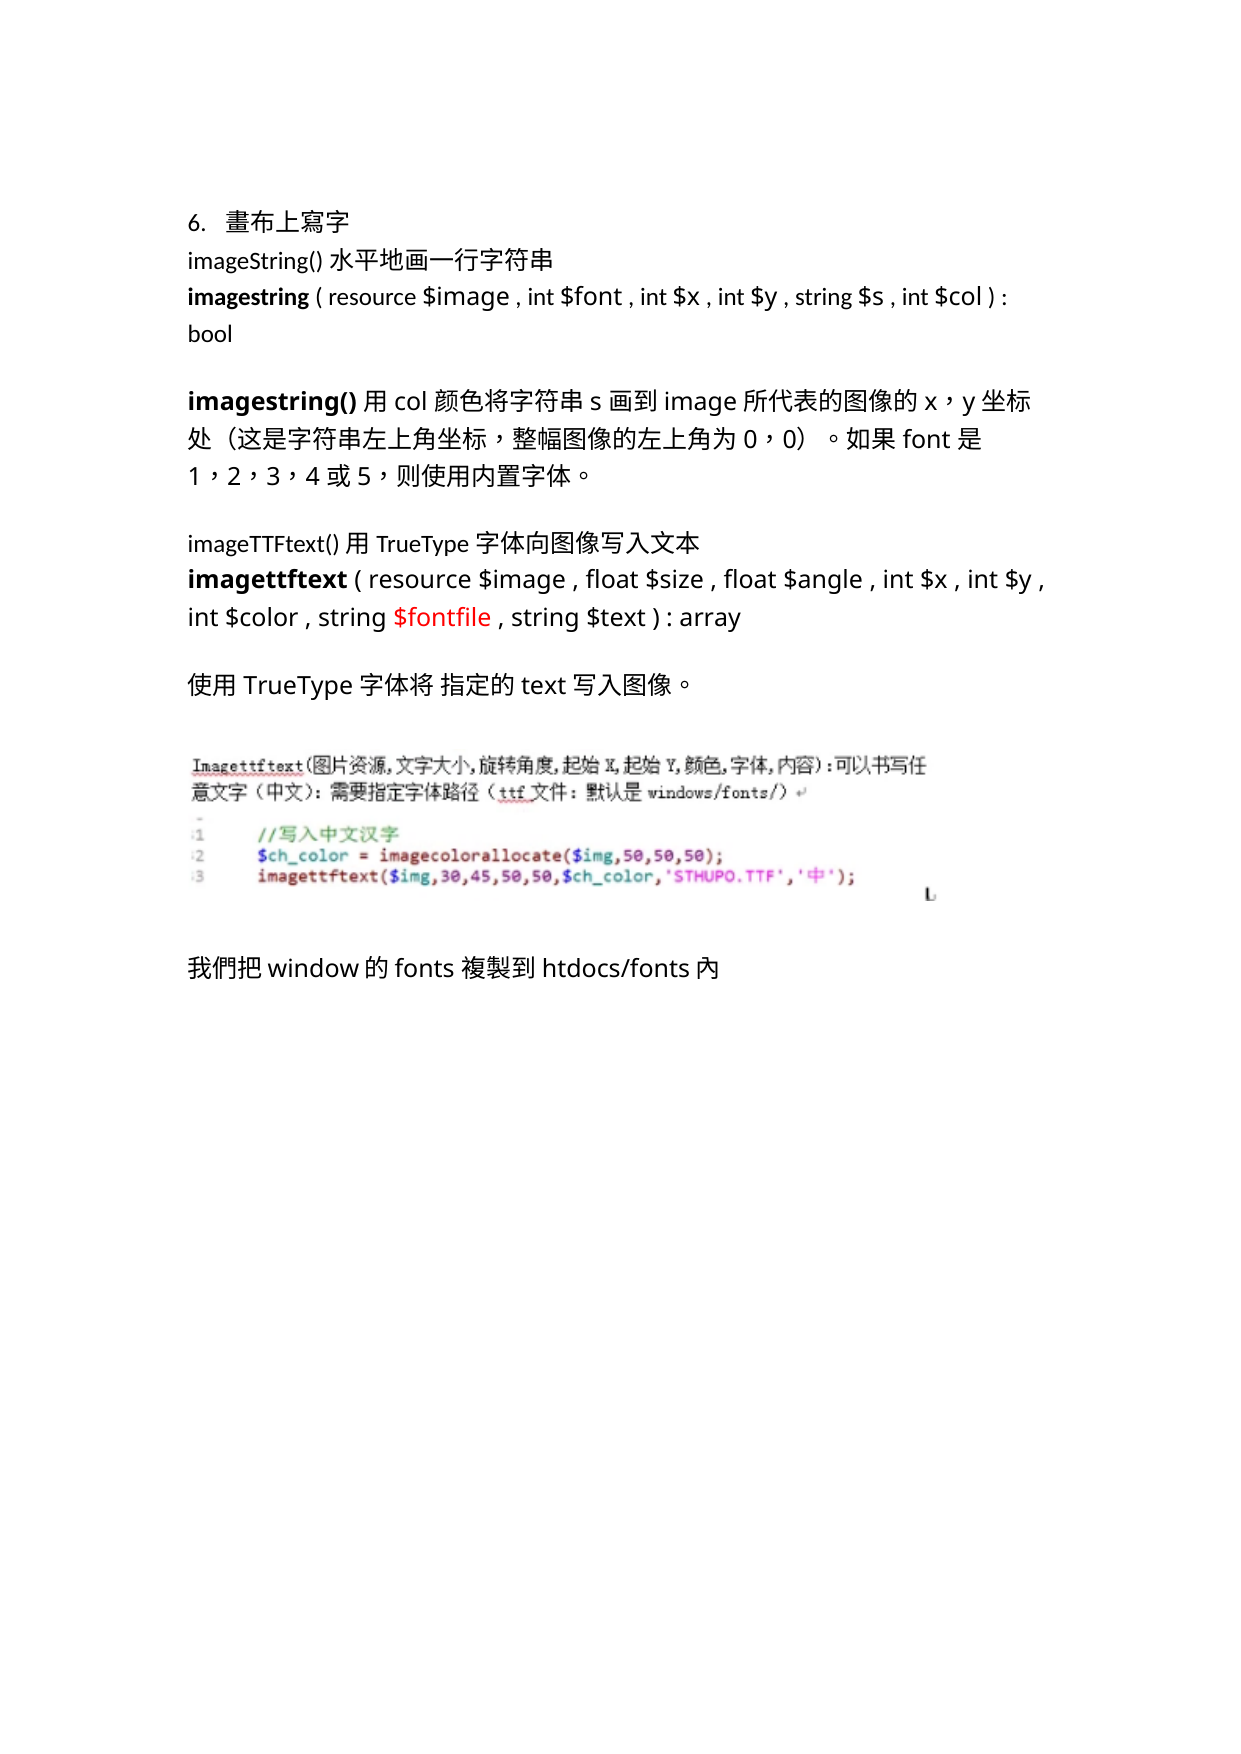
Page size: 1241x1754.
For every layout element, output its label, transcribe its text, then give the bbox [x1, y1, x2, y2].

text imagestring() 用 col 颜色将字符串 s 画到 image 所代表的图像的 x，y 坐标处（这是字符串左上角坐标，整幅图像的左上角为 0，0）。如果 font 是 1，2，3，4 或 5，则使用内置字体。 [187, 381, 1053, 494]
text imagestring ( resource $image , int $font , int $x , int $y , string $s , int $col ) : bool [187, 277, 1053, 352]
picture [187, 749, 952, 901]
text 我們把window的fonts 複製到 htdocs/fonts內 [187, 948, 1053, 985]
text imageString() 水平地画一行字符串 [187, 239, 1053, 277]
text 使用 TrueType 字体将 指定的 text 写入图像。 [187, 664, 1053, 702]
text imageTTFtext() 用 TrueType 字体向图像写入文本 [187, 523, 1053, 560]
list 畫布上寫字 [187, 202, 1053, 239]
text imagettftext ( resource $image , float $size , float $angle , int $x , int $y , int $color , string $fontfile , string $text ) : array [187, 560, 1053, 635]
